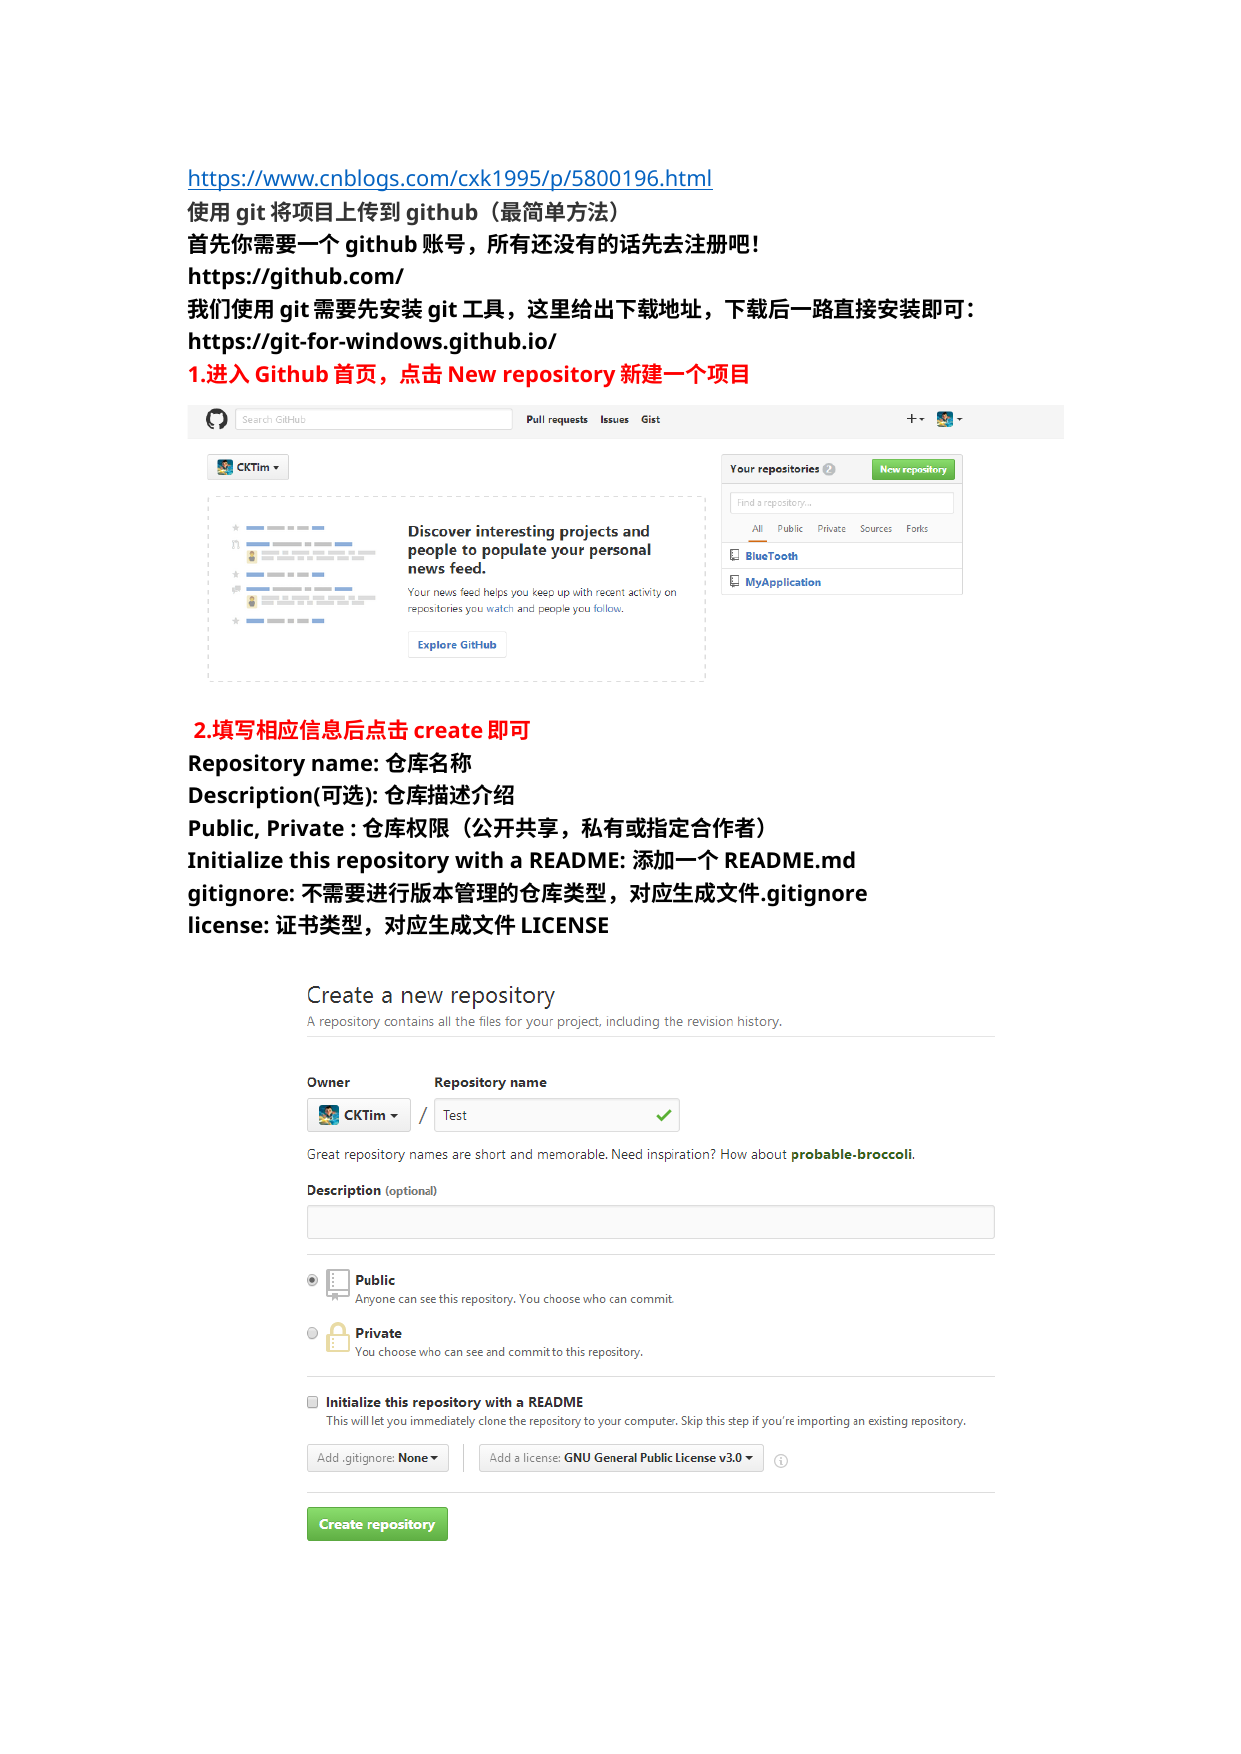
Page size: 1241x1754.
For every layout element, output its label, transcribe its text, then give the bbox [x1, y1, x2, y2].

text https://www.cnblogs.com/cxk1995/p/5800196.html [187, 162, 1053, 194]
text 首先你需要一个github账号，所有还没有的话先去注册吧！ [187, 227, 1053, 259]
text license: 证书类型，对应生成文件LICENSE [187, 908, 1053, 941]
text Description(可选): 仓库描述介绍 [187, 778, 1053, 811]
text 2.填写相应信息后点击create即可 [187, 713, 1053, 746]
text https://github.com/ [187, 259, 1053, 292]
subtitle 使用git将项目上传到github（最简单方法） [187, 194, 1053, 227]
text Initialize this repository with a README: 添加一个README.md [187, 843, 1053, 876]
text 我们使用git需要先安装git工具，这里给出下载地址，下载后一路直接安装即可： [187, 292, 1053, 324]
text Public, Private : 仓库权限（公开共享，私有或指定合作者） [187, 811, 1053, 843]
text gitignore: 不需要进行版本管理的仓库类型，对应生成文件.gitignore [187, 876, 1053, 908]
picture [187, 405, 1064, 682]
picture [187, 956, 1036, 1564]
text Repository name: 仓库名称 [187, 746, 1053, 778]
text https://git-for-windows.github.io/ [187, 324, 1053, 357]
text 1.进入Github首页，点击New repository新建一个项目 [187, 357, 1053, 389]
